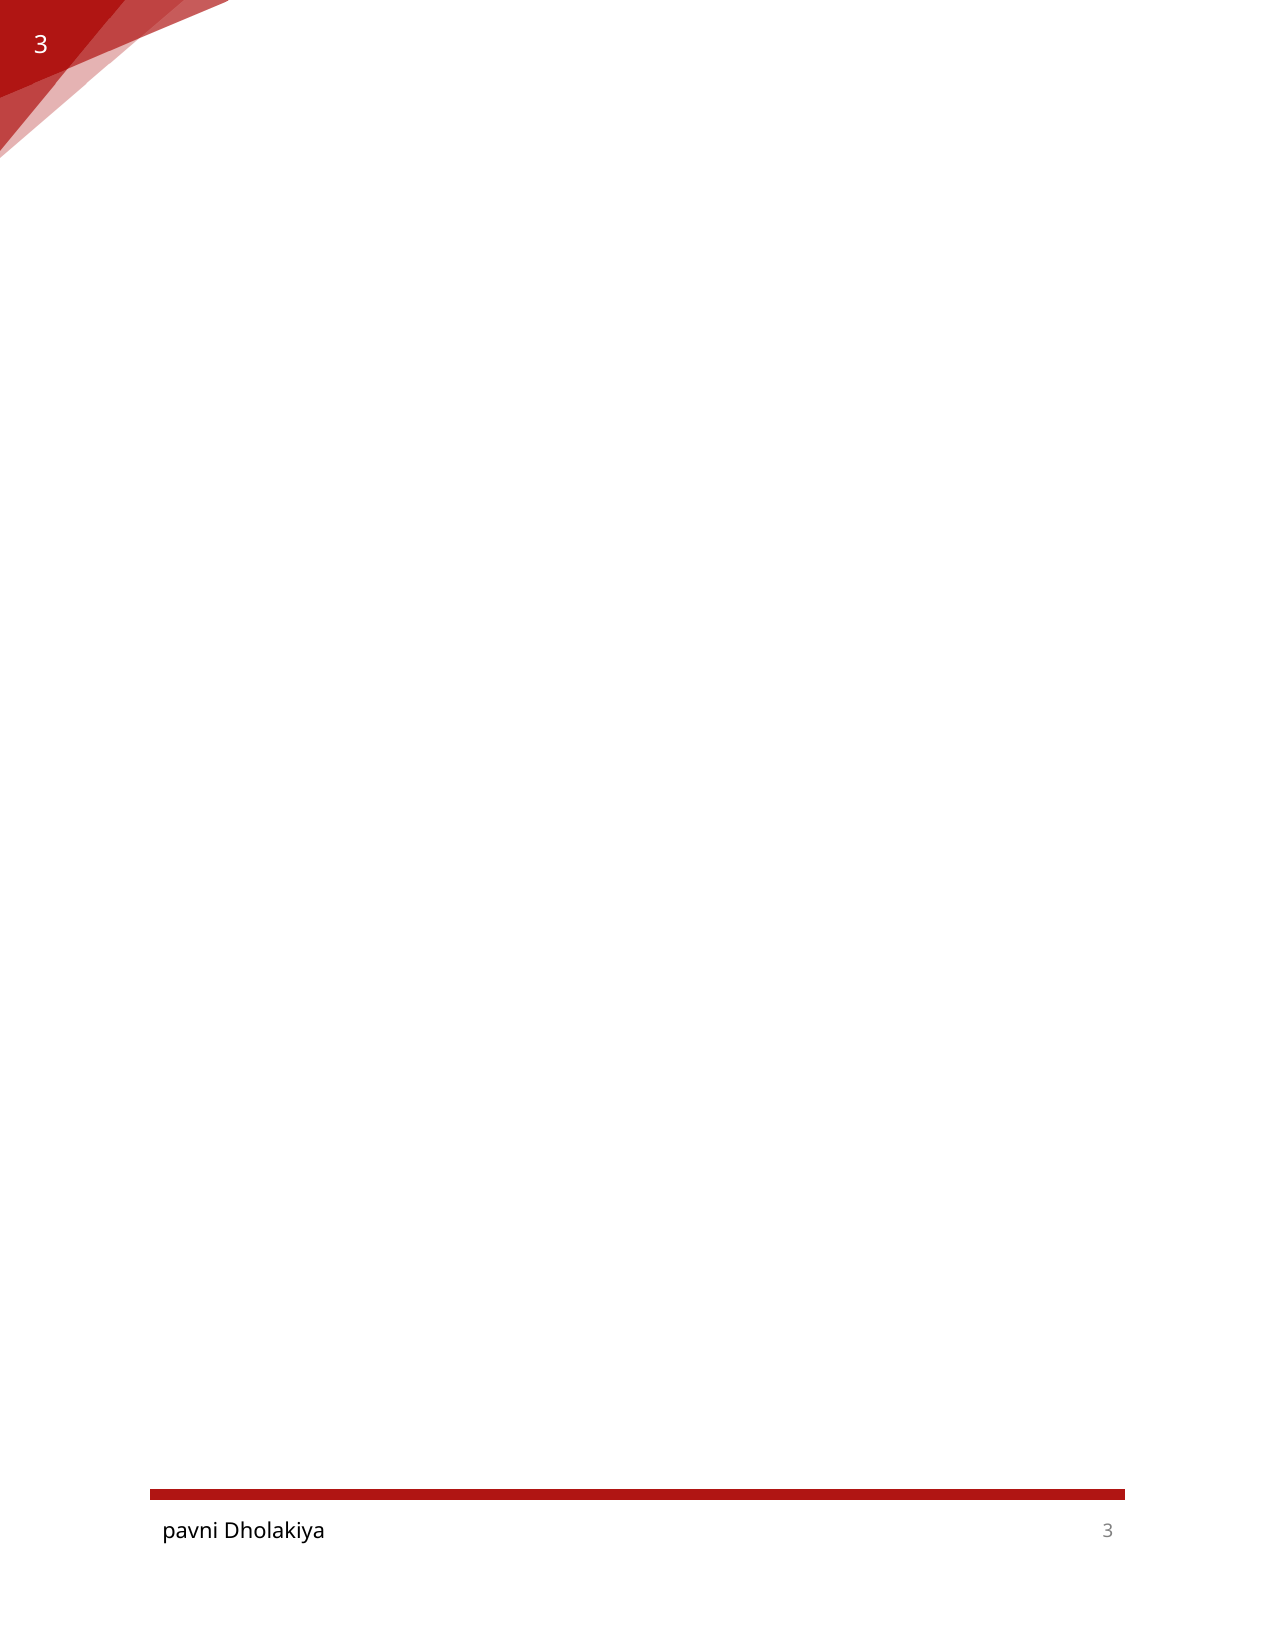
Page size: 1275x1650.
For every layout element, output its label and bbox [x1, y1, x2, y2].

picture [0, 0, 231, 168]
